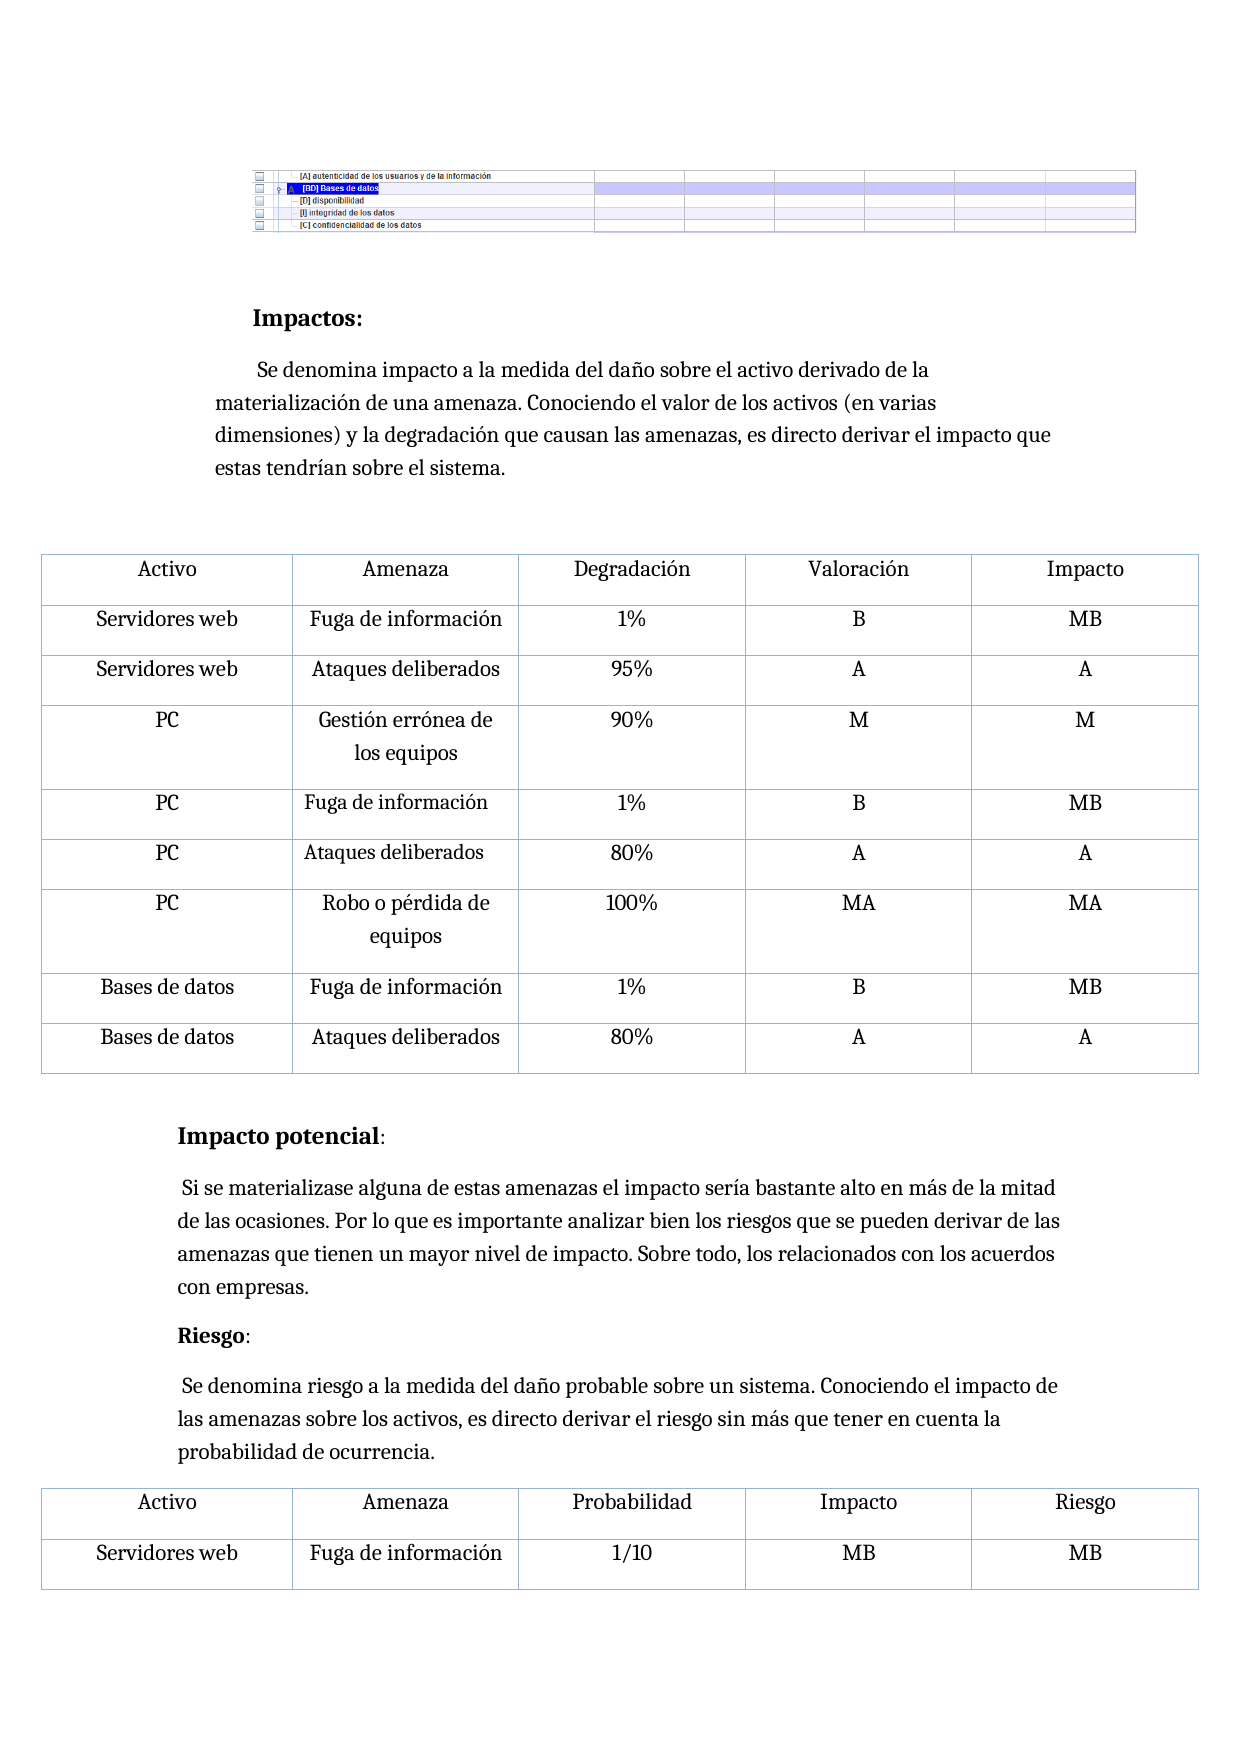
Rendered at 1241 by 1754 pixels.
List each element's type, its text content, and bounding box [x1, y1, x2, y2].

table_cell B [746, 974, 971, 1023]
table_header Impacto [972, 555, 1198, 605]
picture [252, 170, 1137, 233]
table_cell PC [42, 890, 292, 972]
table_cell Servidores web [42, 1540, 292, 1589]
text Se denomina riesgo a la medida del daño probable sobre un sistema. Conociendo el impacto de las amenazas sobre los activos, es directo derivar el riesgo sin más que tener en cuenta la probabilidad de ocurrencia. [177, 1373, 1063, 1465]
table_cell MB [972, 606, 1198, 655]
table_header Activo [42, 1489, 292, 1538]
text Se denomina impacto a la medida del daño sobre el activo derivado de la materialización de una amenaza. Conociendo el valor de los activos (en varias dimensiones) y la degradación que causan las amenazas, es directo derivar el impacto que estas tendrían sobre el sistema. [215, 356, 1063, 482]
table_cell MA [972, 890, 1198, 972]
table_cell 1% [519, 606, 745, 655]
table_cell A [746, 1024, 971, 1073]
text Impacto potencial: [177, 1122, 1063, 1151]
text Impactos: [215, 304, 1063, 333]
table_cell A [972, 1024, 1198, 1073]
table_cell Ataques deliberados [293, 1024, 518, 1073]
table_cell Ataques deliberados [293, 840, 518, 889]
table_cell 1% [519, 974, 745, 1023]
table_cell 100% [519, 890, 745, 972]
table_cell 80% [519, 1024, 745, 1073]
table_header Valoración [746, 555, 971, 605]
table_cell A [746, 840, 971, 889]
table_cell Servidores web [42, 656, 292, 705]
table_cell Gestión errónea de los equipos [293, 706, 518, 788]
table_header Activo [42, 555, 292, 605]
table_cell Servidores web [42, 606, 292, 655]
table_cell PC [42, 840, 292, 889]
table_cell Fuga de información [293, 974, 518, 1023]
table_cell A [972, 656, 1198, 705]
table_header Amenaza [293, 1489, 518, 1538]
table_header Degradación [519, 555, 745, 605]
table_cell B [746, 790, 971, 839]
table_cell 80% [519, 840, 745, 889]
table_cell MB [972, 1540, 1198, 1589]
table_cell 90% [519, 706, 745, 788]
table_header Riesgo [972, 1489, 1198, 1538]
table_header Impacto [746, 1489, 971, 1538]
table_cell Fuga de información [293, 1540, 518, 1589]
table_header Amenaza [293, 555, 518, 605]
table_cell PC [42, 706, 292, 788]
table_cell MB [746, 1540, 971, 1589]
table_cell PC [42, 790, 292, 839]
text Si se materializase alguna de estas amenazas el impacto sería bastante alto en más de la mitad de las ocasiones. Por lo que es importante analizar bien los riesgos que se pueden derivar de las amenazas que tienen un mayor nivel de impacto. Sobre todo, los relacionados con los acuerdos con empresas. [177, 1175, 1063, 1300]
table_cell B [746, 606, 971, 655]
table_cell 1/10 [519, 1540, 745, 1589]
text Riesgo: [177, 1323, 1063, 1349]
table_cell MB [972, 790, 1198, 839]
table_cell MB [972, 974, 1198, 1023]
table_cell A [972, 840, 1198, 889]
table_cell M [746, 706, 971, 788]
table_cell 95% [519, 656, 745, 705]
table_cell M [972, 706, 1198, 788]
table_cell Fuga de información [293, 790, 518, 839]
table_cell 1% [519, 790, 745, 839]
table_header Probabilidad [519, 1489, 745, 1538]
table_cell Fuga de información [293, 606, 518, 655]
table_cell Ataques deliberados [293, 656, 518, 705]
table_cell MA [746, 890, 971, 972]
table_cell Bases de datos [42, 974, 292, 1023]
table_cell A [746, 656, 971, 705]
table_cell Robo o pérdida de equipos [293, 890, 518, 972]
table_cell Bases de datos [42, 1024, 292, 1073]
